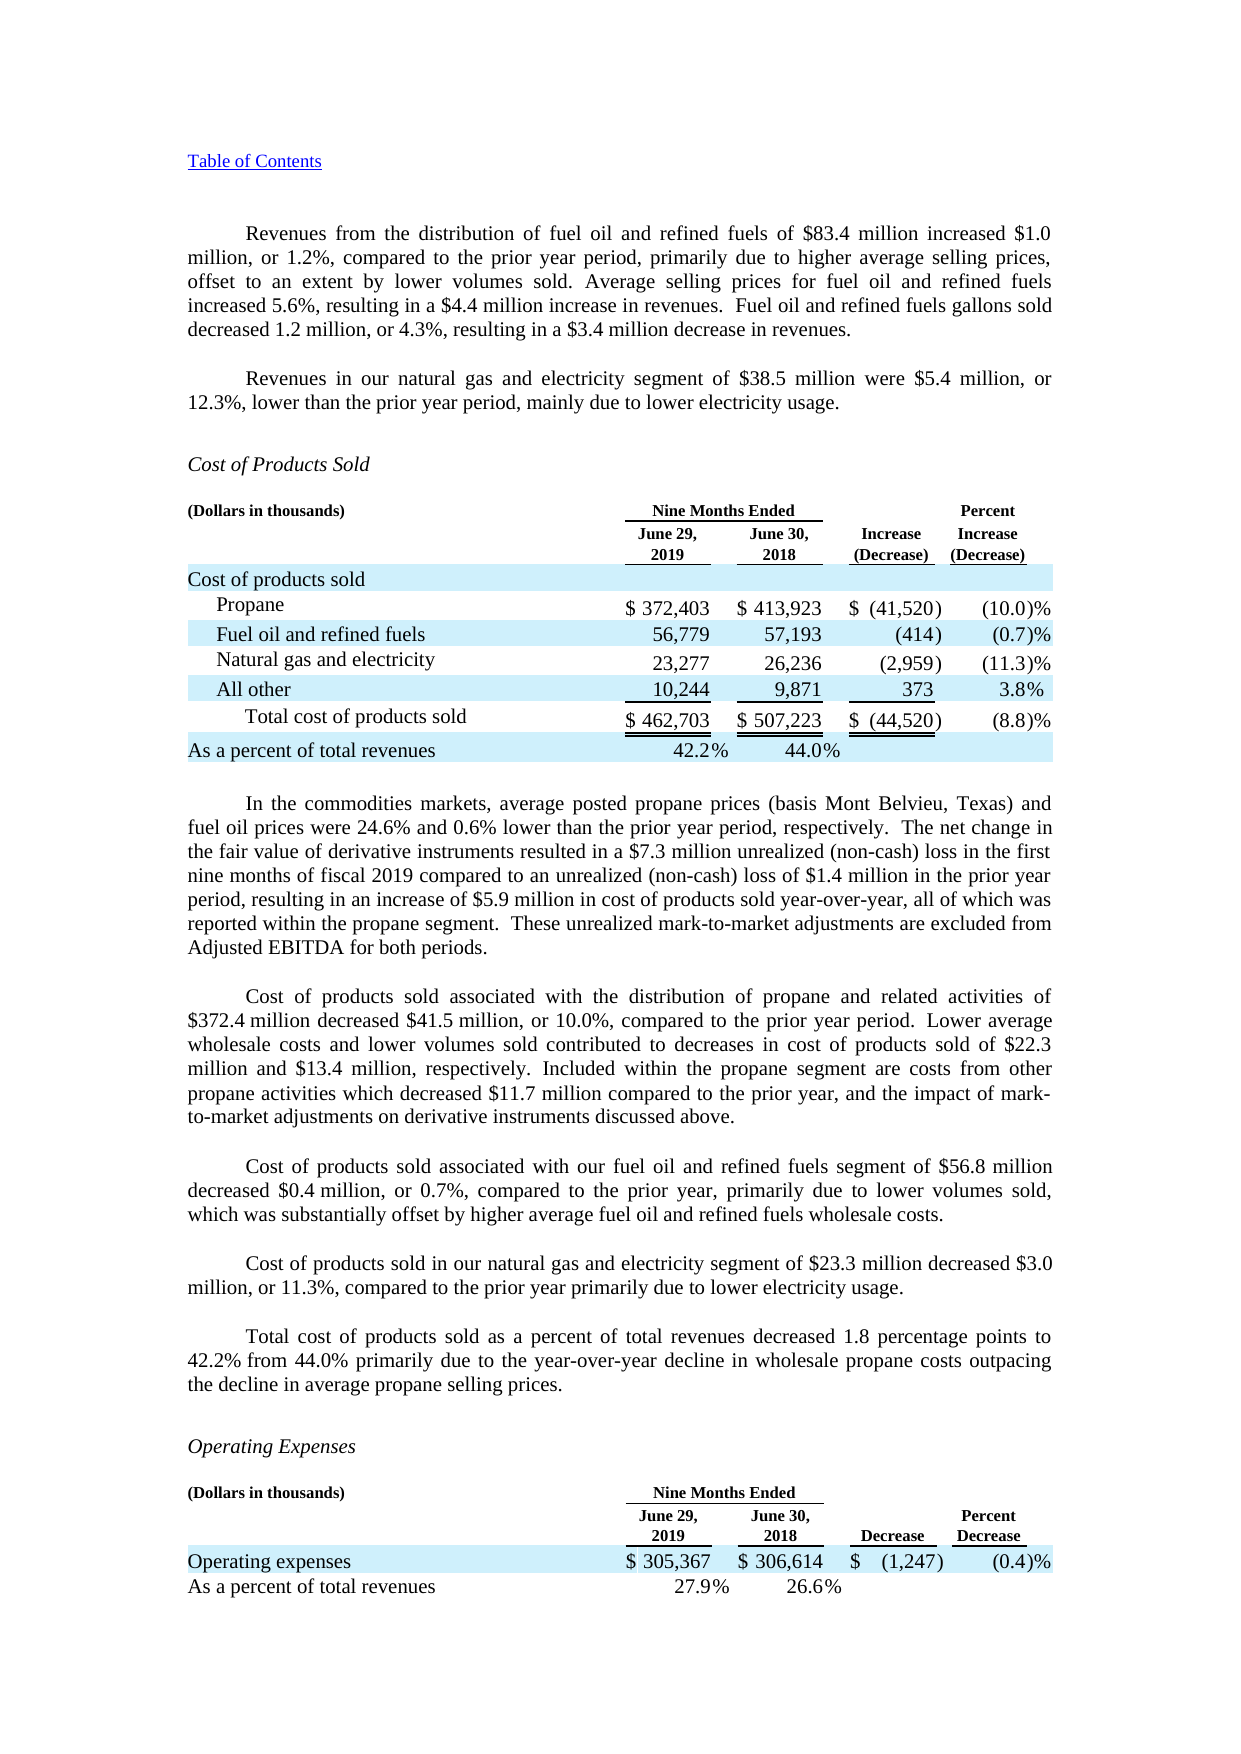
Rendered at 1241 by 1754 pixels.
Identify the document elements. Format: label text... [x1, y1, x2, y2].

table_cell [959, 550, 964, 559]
text Cost of products sold in our natural gas and electricity segment of $23.3 million decreased $3.0 million, or 11.3%, compared to the prior year primarily due to lower electricity usage. [187, 1251, 1053, 1299]
text Cost of Products Sold [187, 452, 1053, 476]
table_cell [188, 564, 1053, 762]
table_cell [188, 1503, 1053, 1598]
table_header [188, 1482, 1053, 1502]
text In the commodities markets, average posted propane prices (basis Mont Belvieu, Texas) and fuel oil prices were 24.6% and 0.6% lower than the prior year period, respectively. The net change in the fair value of derivative instruments resulted in a $7.3 million unrealized (non-cash) loss in the first nine months of fiscal 2019 compared to an unrealized (non-cash) loss of $1.4 million in the prior year period, resulting in an increase of $5.9 million in cost of products sold year-over-year, all of which was reported within the propane segment. These unrealized mark-to-market adjustments are excluded from Adjusted EBITDA for both periods. [187, 791, 1053, 959]
text Revenues in our natural gas and electricity segment of $38.5 million were $5.4 million, or 12.3%, lower than the prior year period, mainly due to lower electricity usage. [187, 366, 1053, 414]
text Table of Contents [187, 150, 1053, 172]
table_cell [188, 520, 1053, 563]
text Operating Expenses [187, 1433, 1053, 1458]
text Revenues from the distribution of fuel oil and refined fuels of $83.4 million increased $1.0 million, or 1.2%, compared to the prior year period, primarily due to higher average selling prices, offset to an extent by lower volumes sold. Average selling prices for fuel oil and refined fuels increased 5.6%, resulting in a $4.4 million increase in revenues. Fuel oil and refined fuels gallons sold decreased 1.2 million, or 4.3%, resulting in a $3.4 million decrease in revenues. [187, 221, 1053, 341]
text Cost of products sold associated with our fuel oil and refined fuels segment of $56.8 million decreased $0.4 million, or 0.7%, compared to the prior year, primarily due to lower volumes sold, which was substantially offset by higher average fuel oil and refined fuels wholesale costs. [187, 1153, 1053, 1226]
text Total cost of products sold as a percent of total revenues decreased 1.8 percentage points to 42.2% from 44.0% primarily due to the year-over-year decline in wholesale propane costs outpacing the decline in average propane selling prices. [187, 1324, 1053, 1396]
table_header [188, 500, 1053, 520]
text Cost of products sold associated with the distribution of propane and related activities of $372.4 million decreased $41.5 million, or 10.0%, compared to the prior year period. Lower average wholesale costs and lower volumes sold contributed to decreases in cost of products sold of $22.3 million and $13.4 million, respectively. Included within the propane segment are costs from other propane activities which decreased $11.7 million compared to the prior year, and the impact of mark-to-market adjustments on derivative instruments discussed above. [187, 984, 1053, 1128]
